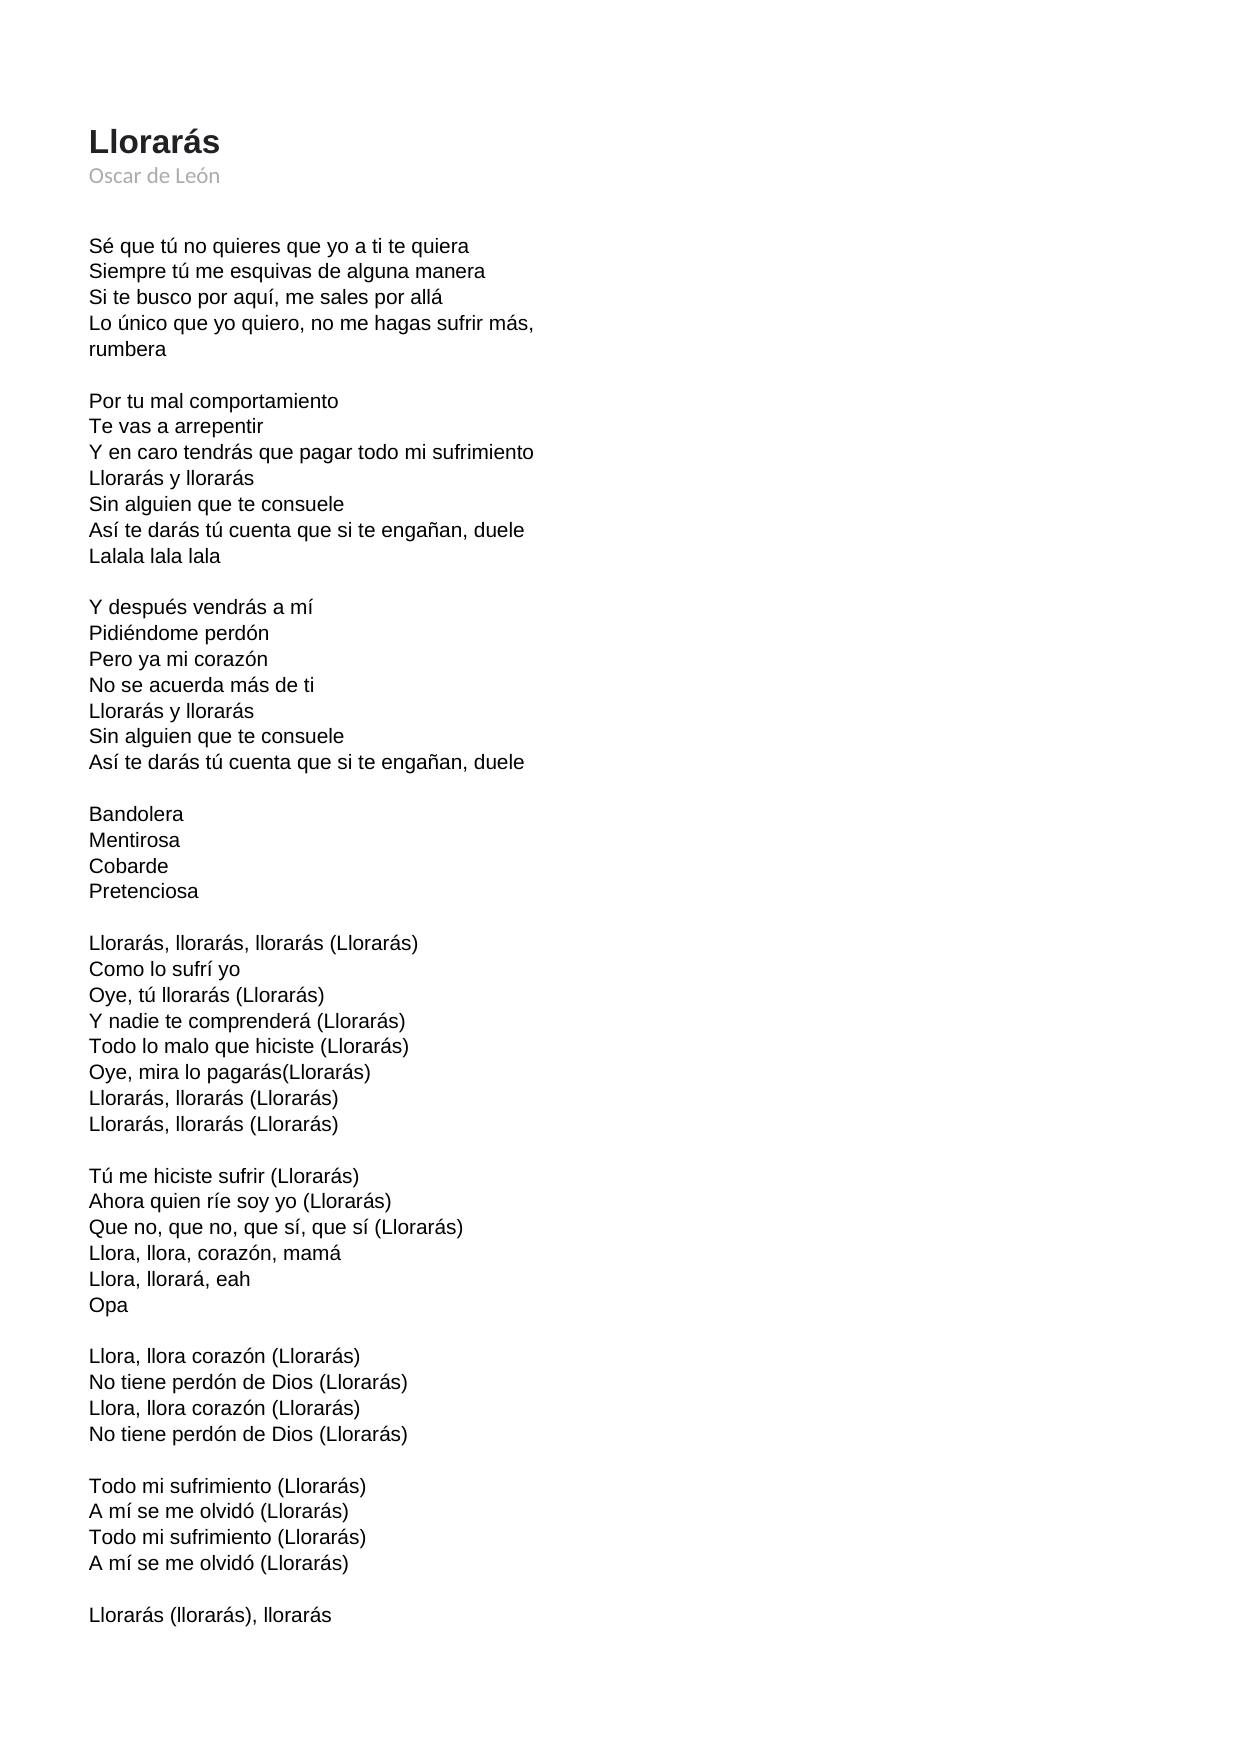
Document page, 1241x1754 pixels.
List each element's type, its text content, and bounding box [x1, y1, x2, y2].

text Oscar de León [89, 161, 606, 189]
text Todo mi sufrimiento (Llorarás) A mí se me olvidó (Llorarás) Todo mi sufrimiento (Llorarás) A mí se me olvidó (Llorarás) [89, 1473, 606, 1575]
text Sé que tú no quieres que yo a ti te quiera Siempre tú me esquivas de alguna manera Si te busco por aquí, me sales por allá Lo único que yo quiero, no me hagas sufrir más, rumbera [89, 233, 606, 361]
text Por tu mal comportamiento Te vas a arrepentir Y en caro tendrás que pagar todo mi sufrimiento Llorarás y llorarás Sin alguien que te consuele Así te darás tú cuenta que si te engañan, duele Lalala lala lala [89, 388, 606, 567]
text Bandolera Mentirosa Cobarde Pretenciosa [89, 802, 606, 903]
text Llora, llora corazón (Llorarás) No tiene perdón de Dios (Llorarás) Llora, llora corazón (Llorarás) No tiene perdón de Dios (Llorarás) [89, 1344, 606, 1446]
text Llorarás (llorarás), llorarás [89, 1603, 606, 1627]
text Y después vendrás a mí Pidiéndome perdón Pero ya mi corazón No se acuerda más de ti Llorarás y llorarás Sin alguien que te consuele Así te darás tú cuenta que si te engañan, duele [89, 595, 606, 774]
text Llorarás, llorarás, llorarás (Llorarás) Como lo sufrí yo Oye, tú llorarás (Llorarás) Y nadie te comprenderá (Llorarás) Todo lo malo que hiciste (Llorarás) Oye, mira lo pagarás(Llorarás) Llorarás, llorarás (Llorarás) Llorarás, llorarás (Llorarás) [89, 931, 606, 1136]
text Tú me hiciste sufrir (Llorarás) Ahora quien ríe soy yo (Llorarás) Que no, que no, que sí, que sí (Llorarás) Llora, llora, corazón, mamá Llora, llorará, eah Opa [89, 1163, 606, 1317]
text Llorarás [89, 122, 606, 161]
